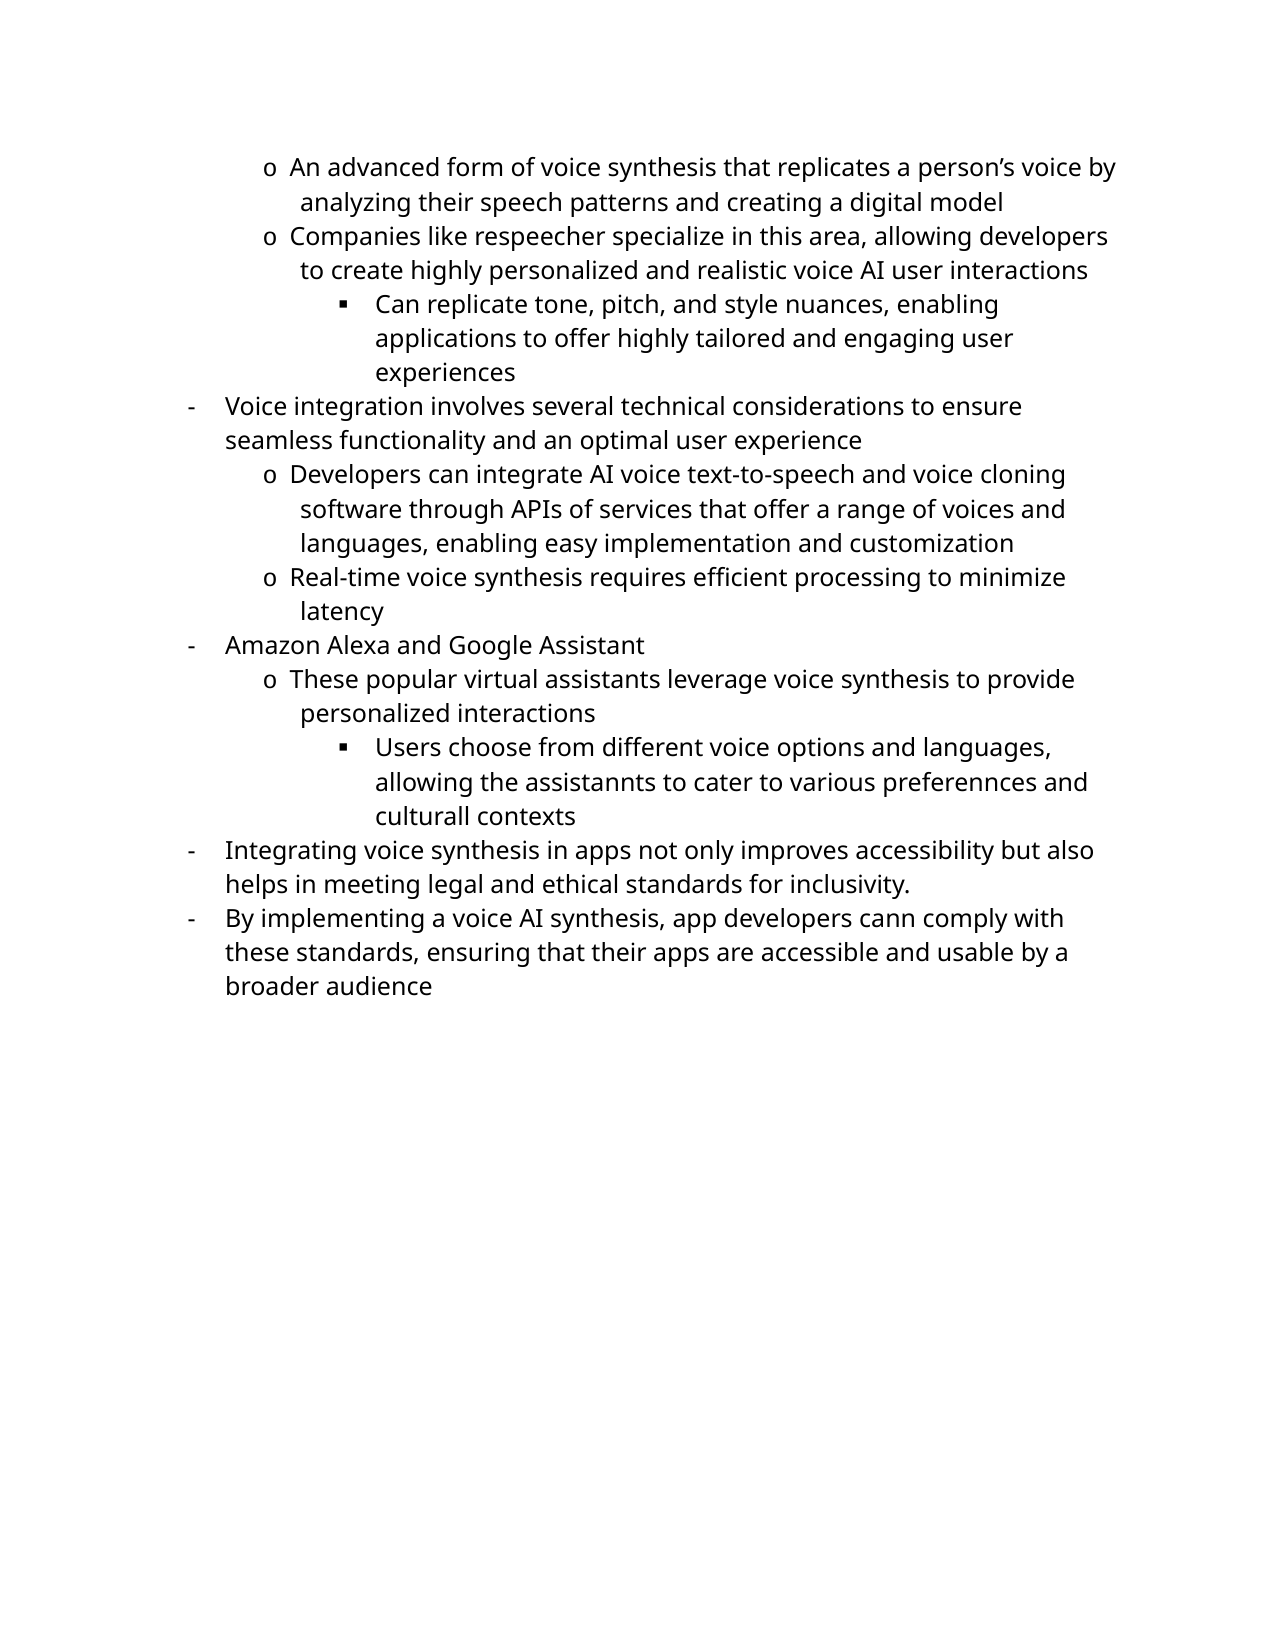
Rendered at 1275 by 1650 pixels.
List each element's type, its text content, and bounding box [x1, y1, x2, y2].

list Developers can integrate AI voice text-to-speech and voice cloning software through APIs of services that offer a range of voices and languages, enabling easy implementation and customization [262, 457, 1125, 559]
list Users choose from different voice options and languages, allowing the assistannts to cater to various preferennces and culturall contexts [337, 730, 1125, 832]
list Voice integration involves several technical considerations to ensure seamless functionality and an optimal user experience [187, 389, 1125, 457]
list Companies like respeecher specialize in this area, allowing developers to create highly personalized and realistic voice AI user interactions [262, 218, 1125, 287]
list By implementing a voice AI synthesis, app developers cann comply with these standards, ensuring that their apps are accessible and usable by a broader audience [187, 900, 1125, 1003]
list These popular virtual assistants leverage voice synthesis to provide personalized interactions [262, 662, 1125, 730]
list Integrating voice synthesis in apps not only improves accessibility but also helps in meeting legal and ethical standards for inclusivity. [187, 832, 1125, 900]
list Real-time voice synthesis requires efficient processing to minimize latency [262, 559, 1125, 628]
list Amazon Alexa and Google Assistant [187, 628, 1125, 662]
list An advanced form of voice synthesis that replicates a person’s voice by analyzing their speech patterns and creating a digital model [262, 150, 1125, 218]
list Can replicate tone, pitch, and style nuances, enabling applications to offer highly tailored and engaging user experiences [337, 287, 1125, 389]
